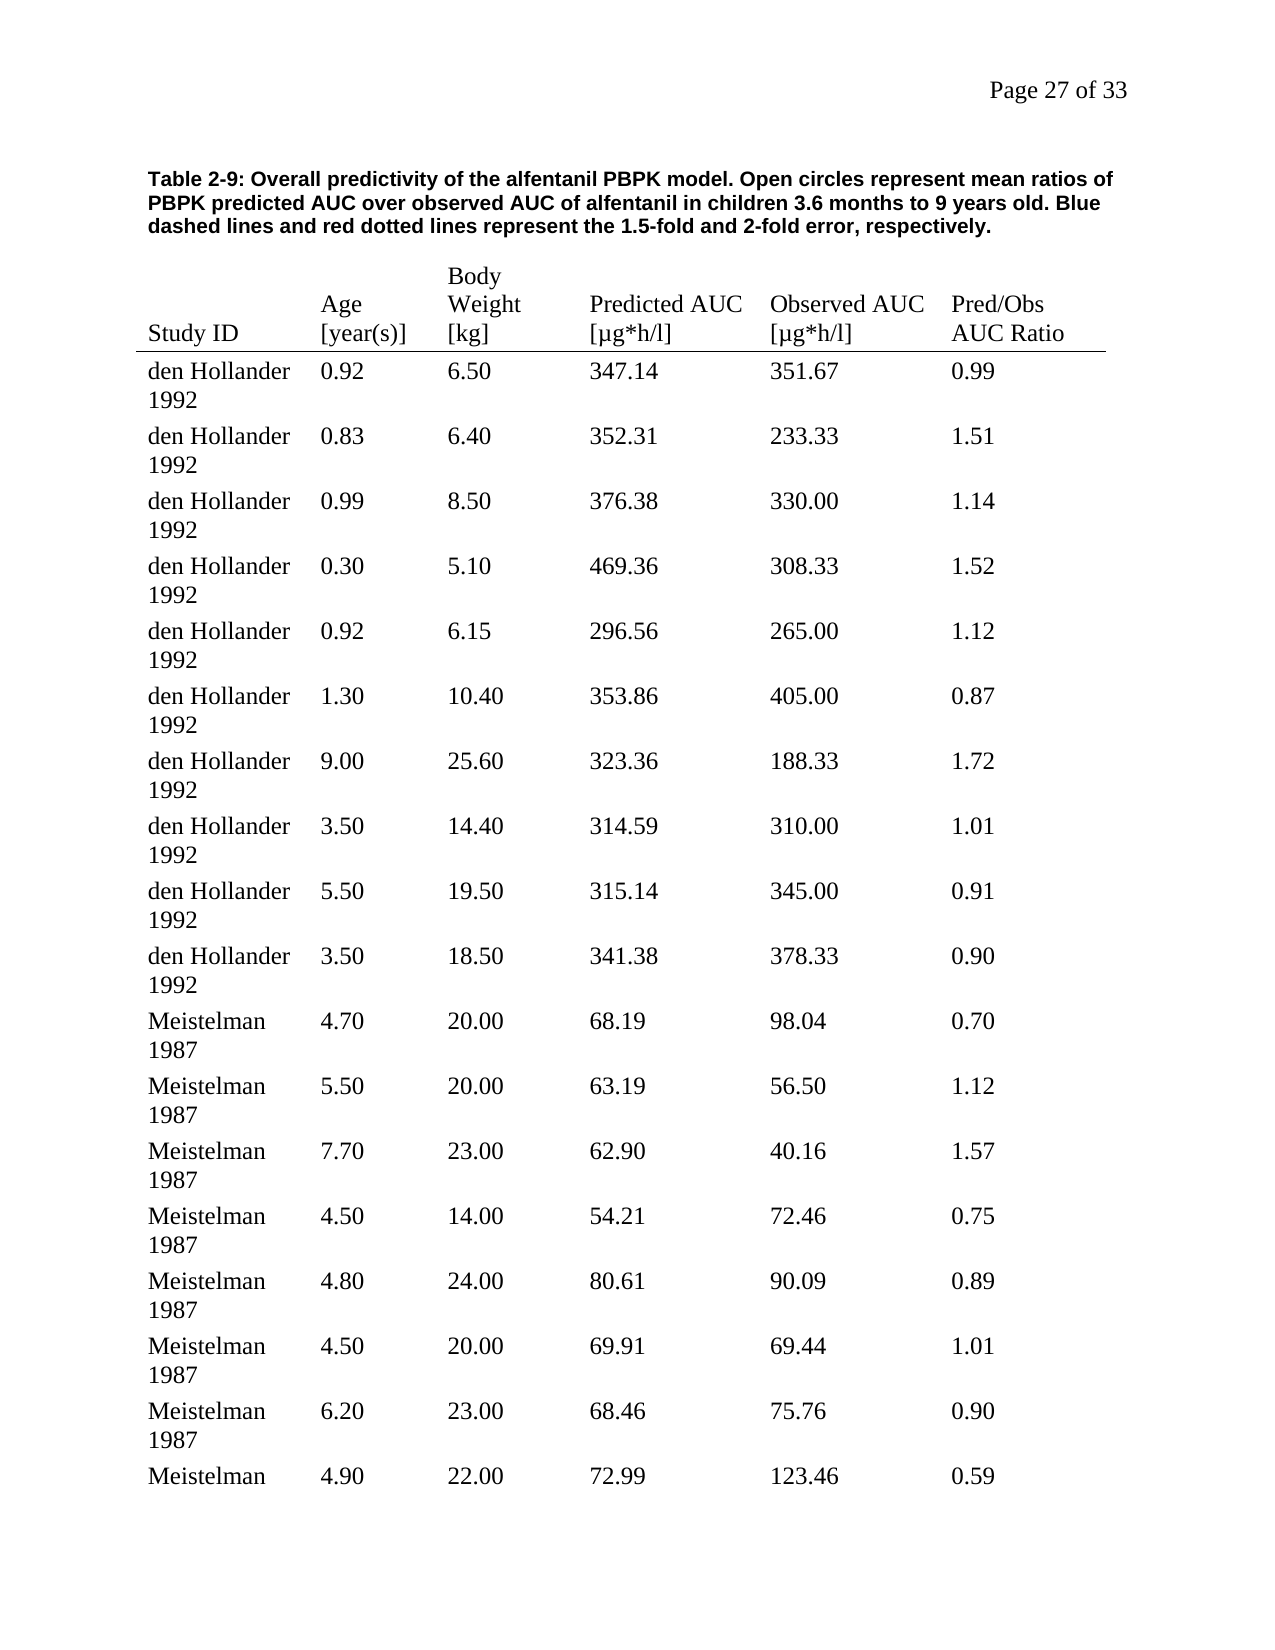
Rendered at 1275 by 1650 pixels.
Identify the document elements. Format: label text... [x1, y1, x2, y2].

table_cell 6.50 [436, 352, 578, 417]
table_cell 80.61 [578, 1262, 758, 1327]
table_cell 330.00 [759, 482, 940, 547]
table_cell 0.99 [309, 482, 436, 547]
table_cell 98.04 [759, 1002, 940, 1067]
table_cell 405.00 [759, 677, 940, 742]
table_cell 323.36 [578, 742, 758, 807]
table_cell 315.14 [578, 872, 758, 937]
table_cell 308.33 [759, 547, 940, 612]
table_cell den Hollander 1992 [136, 677, 309, 742]
table_cell 5.50 [309, 872, 436, 937]
table_cell 6.20 [309, 1392, 436, 1457]
table_cell 1.12 [940, 612, 1106, 677]
table_cell 1.14 [940, 482, 1106, 547]
table_cell 8.50 [436, 482, 578, 547]
table_cell den Hollander 1992 [136, 872, 309, 937]
table_cell 1.01 [940, 1327, 1106, 1392]
table_header Predicted AUC [µg*h/l] [578, 257, 758, 351]
table_cell 1.01 [940, 807, 1106, 872]
table_cell Meistelman 1987 [136, 1392, 309, 1457]
table_header Age [year(s)] [309, 257, 436, 351]
table_cell 469.36 [578, 547, 758, 612]
table_cell 62.90 [578, 1132, 758, 1197]
table_cell 69.91 [578, 1327, 758, 1392]
table_cell 296.56 [578, 612, 758, 677]
table_cell 4.50 [309, 1197, 436, 1262]
table_cell 0.70 [940, 1002, 1106, 1067]
table_cell 378.33 [759, 937, 940, 1002]
table_cell 351.67 [759, 352, 940, 417]
table_cell den Hollander 1992 [136, 612, 309, 677]
table_cell 20.00 [436, 1327, 578, 1392]
table_cell 20.00 [436, 1002, 578, 1067]
table_cell 9.00 [309, 742, 436, 807]
table_cell 72.46 [759, 1197, 940, 1262]
table_cell 0.99 [940, 352, 1106, 417]
table_cell 0.75 [940, 1197, 1106, 1262]
table_cell Meistelman 1987 [136, 1457, 309, 1493]
table_cell 54.21 [578, 1197, 758, 1262]
table_cell Meistelman 1987 [136, 1002, 309, 1067]
table_cell 1.12 [940, 1067, 1106, 1132]
table_cell den Hollander 1992 [136, 417, 309, 482]
table_cell 341.38 [578, 937, 758, 1002]
text Table 2-9: Overall predictivity of the alfentanil PBPK model. Open circles represent mean ratios of PBPK predicted AUC over observed AUC of alfentanil in children 3.6 months to 9 years old. Blue dashed lines and red dotted lines represent the 1.5-fold and 2-fold error, respectively. [148, 166, 1127, 238]
table_cell 4.70 [309, 1002, 436, 1067]
table_cell 0.89 [940, 1262, 1106, 1327]
table_cell 63.19 [578, 1067, 758, 1132]
table_cell den Hollander 1992 [136, 742, 309, 807]
table_cell 72.99 [578, 1457, 758, 1493]
table_cell 20.00 [436, 1067, 578, 1132]
table_cell 4.50 [309, 1327, 436, 1392]
table_cell den Hollander 1992 [136, 807, 309, 872]
table_cell 10.40 [436, 677, 578, 742]
table_cell 1.57 [940, 1132, 1106, 1197]
table_cell 69.44 [759, 1327, 940, 1392]
table_cell 352.31 [578, 417, 758, 482]
table_cell 68.19 [578, 1002, 758, 1067]
table_cell 314.59 [578, 807, 758, 872]
table_cell 25.60 [436, 742, 578, 807]
table_cell 90.09 [759, 1262, 940, 1327]
table_cell 6.40 [436, 417, 578, 482]
table_header Body Weight [kg] [436, 257, 578, 351]
table_cell 68.46 [578, 1392, 758, 1457]
table_cell den Hollander 1992 [136, 937, 309, 1002]
table_cell 3.50 [309, 937, 436, 1002]
table_cell 188.33 [759, 742, 940, 807]
table_cell 14.00 [436, 1197, 578, 1262]
table_cell 1.51 [940, 417, 1106, 482]
table_cell 0.91 [940, 872, 1106, 937]
table_cell 23.00 [436, 1392, 578, 1457]
table_cell den Hollander 1992 [136, 482, 309, 547]
table_cell 19.50 [436, 872, 578, 937]
table_cell 75.76 [759, 1392, 940, 1457]
table_cell 345.00 [759, 872, 940, 937]
table_cell 18.50 [436, 937, 578, 1002]
table_cell 1.52 [940, 547, 1106, 612]
table_cell 56.50 [759, 1067, 940, 1132]
table_cell 1.30 [309, 677, 436, 742]
table_cell 0.90 [940, 937, 1106, 1002]
table_cell 7.70 [309, 1132, 436, 1197]
table_cell 123.46 [759, 1457, 940, 1493]
table_cell 1.72 [940, 742, 1106, 807]
table_cell 24.00 [436, 1262, 578, 1327]
table_cell 40.16 [759, 1132, 940, 1197]
table_cell 0.87 [940, 677, 1106, 742]
table_cell Meistelman 1987 [136, 1132, 309, 1197]
table_header Pred/Obs AUC Ratio [940, 257, 1106, 351]
table_cell Meistelman 1987 [136, 1262, 309, 1327]
table_cell 0.90 [940, 1392, 1106, 1457]
table_cell 6.15 [436, 612, 578, 677]
table_cell 353.86 [578, 677, 758, 742]
table_cell den Hollander 1992 [136, 352, 309, 417]
table_header Study ID [136, 257, 309, 351]
table_cell 23.00 [436, 1132, 578, 1197]
table_cell 0.92 [309, 352, 436, 417]
table_cell den Hollander 1992 [136, 547, 309, 612]
table_cell 5.50 [309, 1067, 436, 1132]
table_cell 347.14 [578, 352, 758, 417]
table_cell 0.59 [940, 1457, 1106, 1493]
table_cell Meistelman 1987 [136, 1197, 309, 1262]
table_cell 310.00 [759, 807, 940, 872]
table_cell 233.33 [759, 417, 940, 482]
table_cell Meistelman 1987 [136, 1067, 309, 1132]
table_cell 0.83 [309, 417, 436, 482]
table_cell 0.92 [309, 612, 436, 677]
table_cell 14.40 [436, 807, 578, 872]
table_cell 5.10 [436, 547, 578, 612]
table_cell Meistelman 1987 [136, 1327, 309, 1392]
table_cell 376.38 [578, 482, 758, 547]
table_cell 22.00 [436, 1457, 578, 1493]
table_cell 265.00 [759, 612, 940, 677]
table_cell 0.30 [309, 547, 436, 612]
table_header Observed AUC [µg*h/l] [759, 257, 940, 351]
table_cell 4.90 [309, 1457, 436, 1493]
table_cell 4.80 [309, 1262, 436, 1327]
table_cell 3.50 [309, 807, 436, 872]
